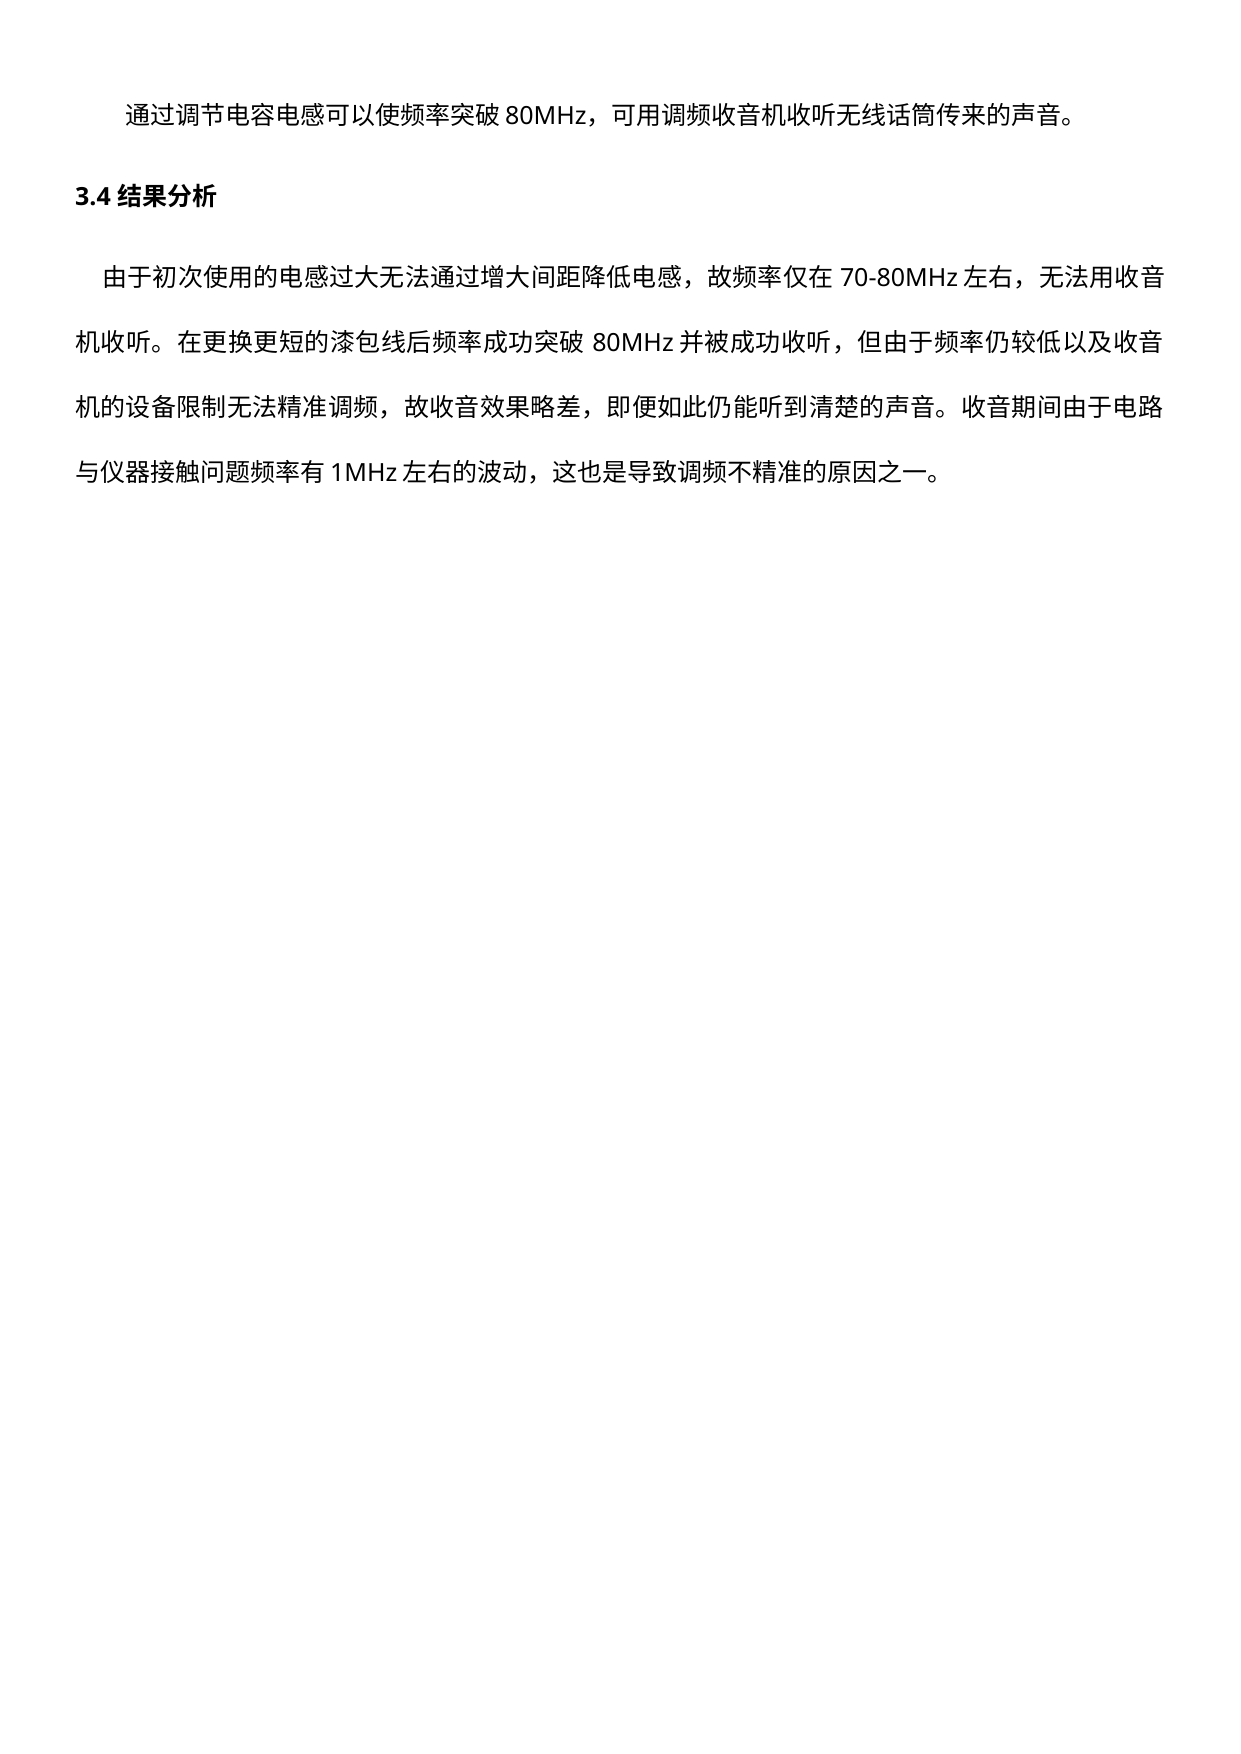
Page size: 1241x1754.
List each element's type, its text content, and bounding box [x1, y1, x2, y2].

text 3.4 结果分析 [75, 162, 1165, 227]
text 通过调节电容电感可以使频率突破80MHz，可用调频收音机收听无线话筒传来的声音。 [75, 81, 1165, 146]
text 由于初次使用的电感过大无法通过增大间距降低电感，故频率仅在70-80MHz左右，无法用收音机收听。在更换更短的漆包线后频率成功突破80MHz并被成功收听，但由于频率仍较低以及收音机的设备限制无法精准调频，故收音效果略差，即便如此仍能听到清楚的声音。收音期间由于电路与仪器接触问题频率有1MHz左右的波动，这也是导致调频不精准的原因之一。 [75, 243, 1165, 503]
